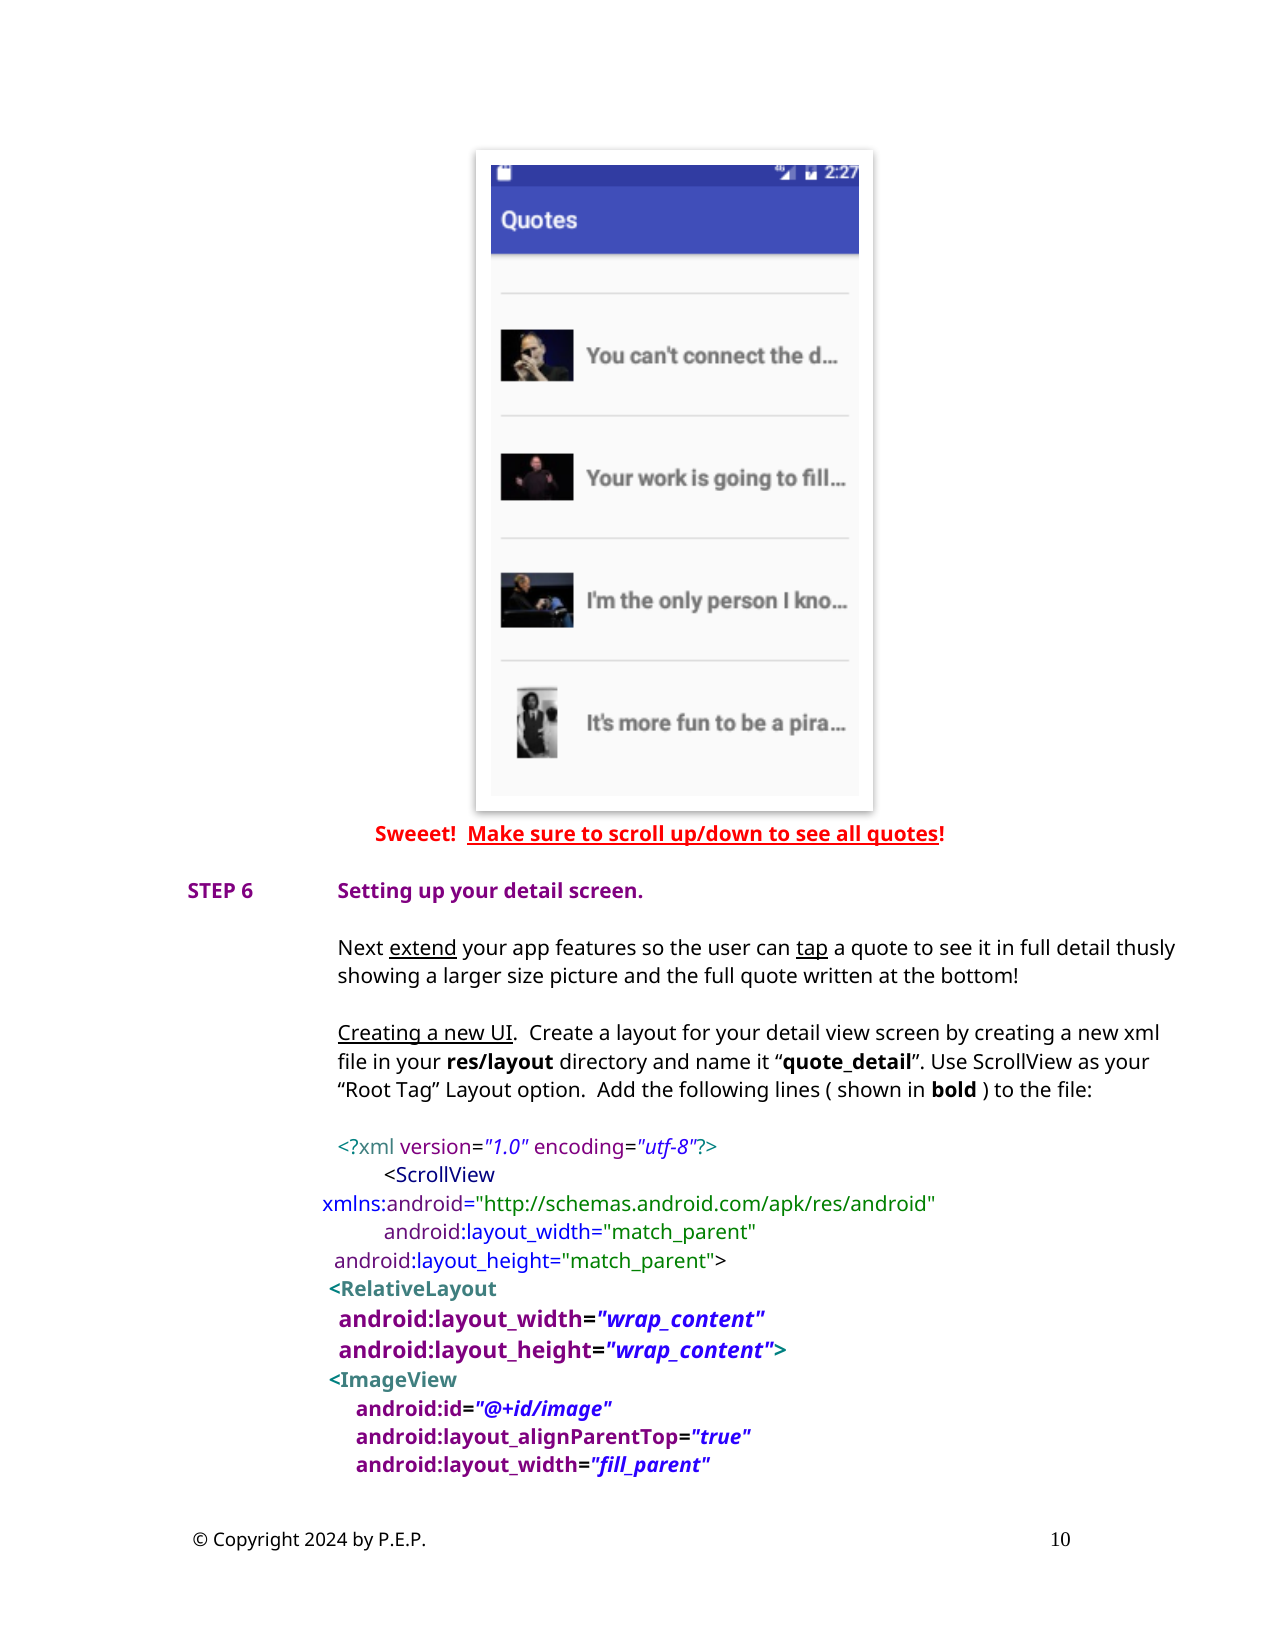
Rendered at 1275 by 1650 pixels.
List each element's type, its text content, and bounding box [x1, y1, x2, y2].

text android:id="@+id/image" [262, 1394, 1191, 1422]
text android:layout_width="wrap_content" [262, 1303, 1191, 1334]
text android:layout_height="wrap_content"> [262, 1334, 1191, 1365]
text Creating a new UI. Create a layout for your detail view screen by creating a new xml file in your res/layout directory and name it “quote_detail”. Use ScrollView as your “Root Tag” Layout option. Add the following lines ( shown in bold ) to the file: [337, 1018, 1191, 1104]
text Sweeet! Make sure to scroll up/down to see all quotes! [187, 819, 1191, 848]
text android:layout_height="match_parent"> [262, 1246, 1191, 1274]
text Next extend your app features so the user can tap a quote to see it in full detail thusly showing a larger size picture and the full quote written at the bottom! [337, 933, 1191, 990]
text <ScrollView xmlns:android="http://schemas.android.com/apk/res/android" android:layout_width="match_parent" [262, 1161, 1191, 1246]
picture [491, 165, 859, 796]
text android:layout_alignParentTop="true" [262, 1422, 1191, 1451]
text <ImageView [262, 1365, 1191, 1394]
text <RelativeLayout [262, 1274, 1191, 1303]
text STEP 6 Setting up your detail screen. [187, 876, 1191, 904]
text <?xml version="1.0" encoding="utf-8"?> [337, 1132, 1191, 1161]
text android:layout_width="fill_parent" [262, 1451, 1191, 1479]
